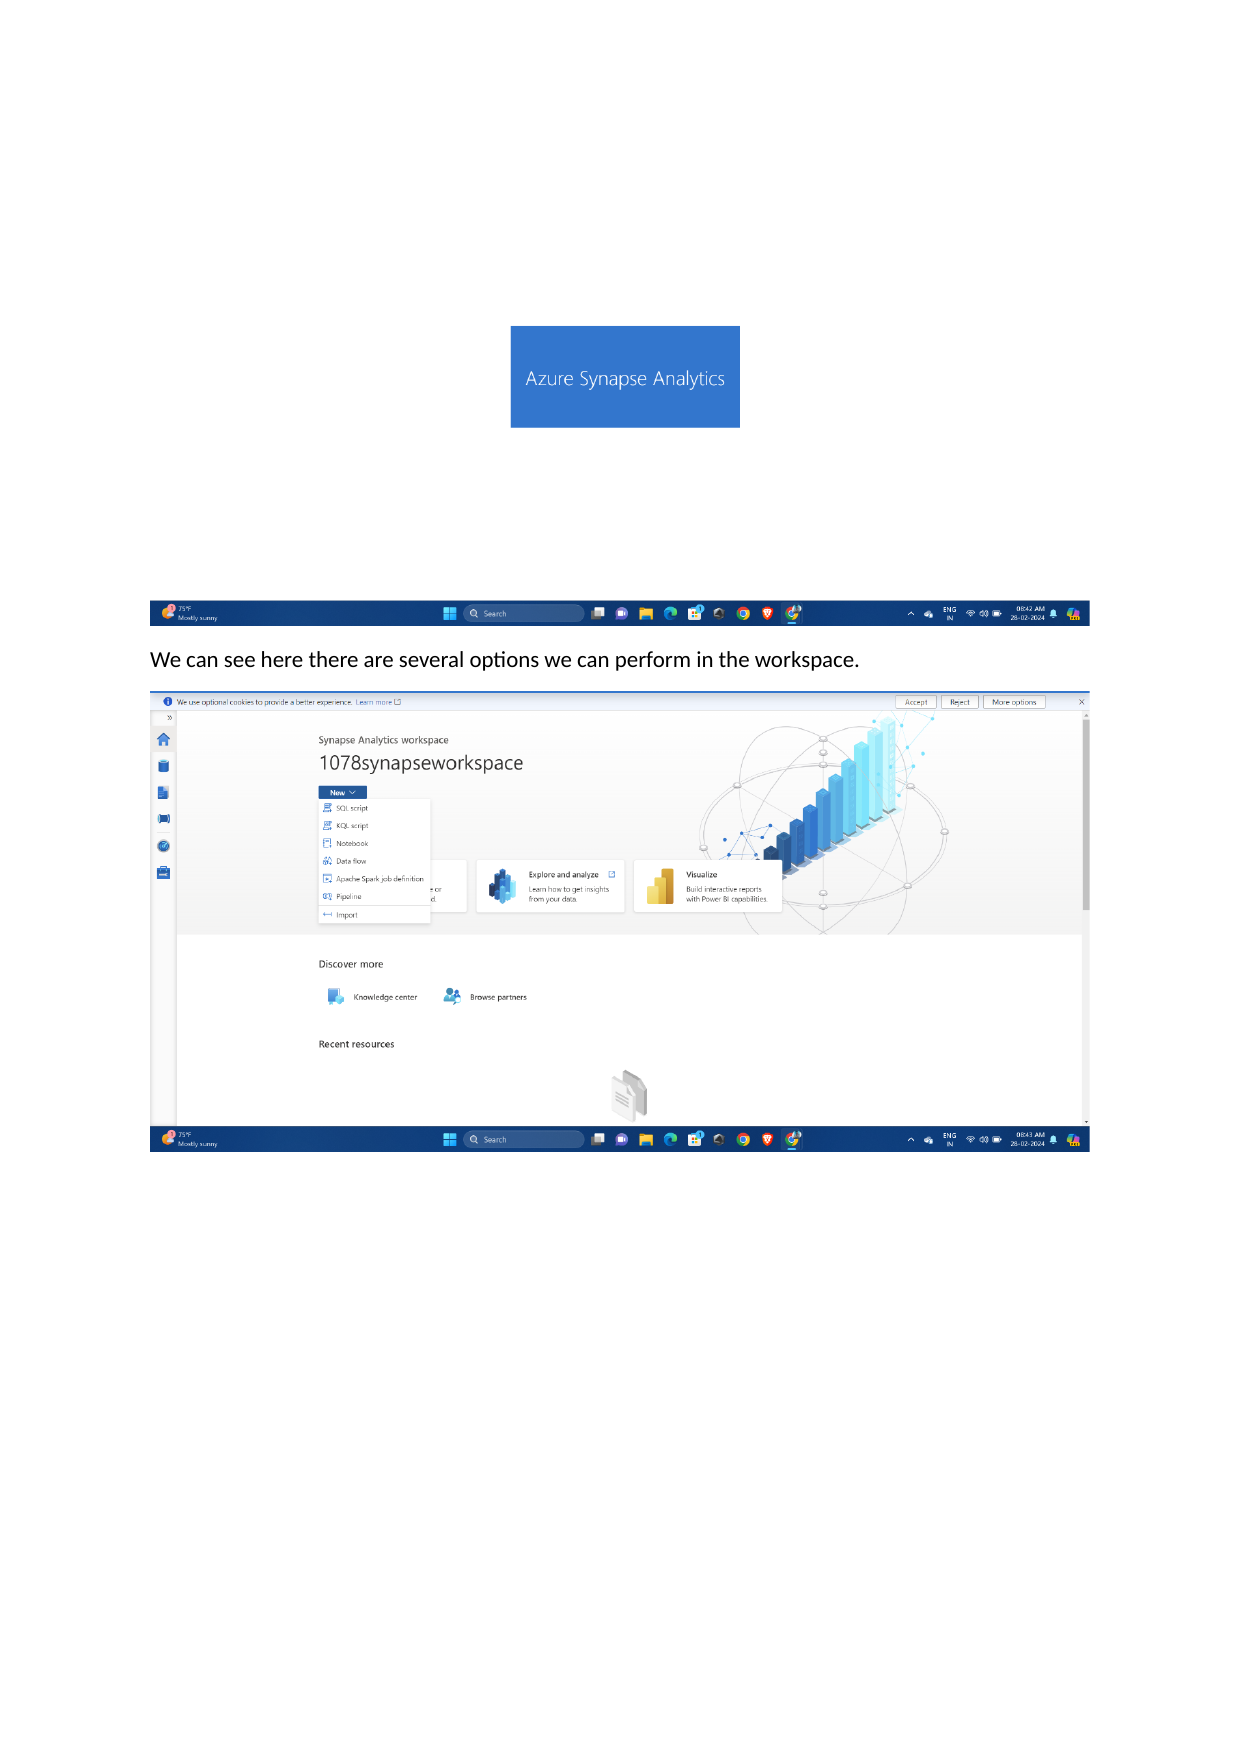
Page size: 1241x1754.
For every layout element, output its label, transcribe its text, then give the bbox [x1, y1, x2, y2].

picture [150, 150, 1090, 626]
text We can see here there are several options we can perform in the workspace. [150, 645, 1090, 673]
picture [150, 691, 1090, 1152]
